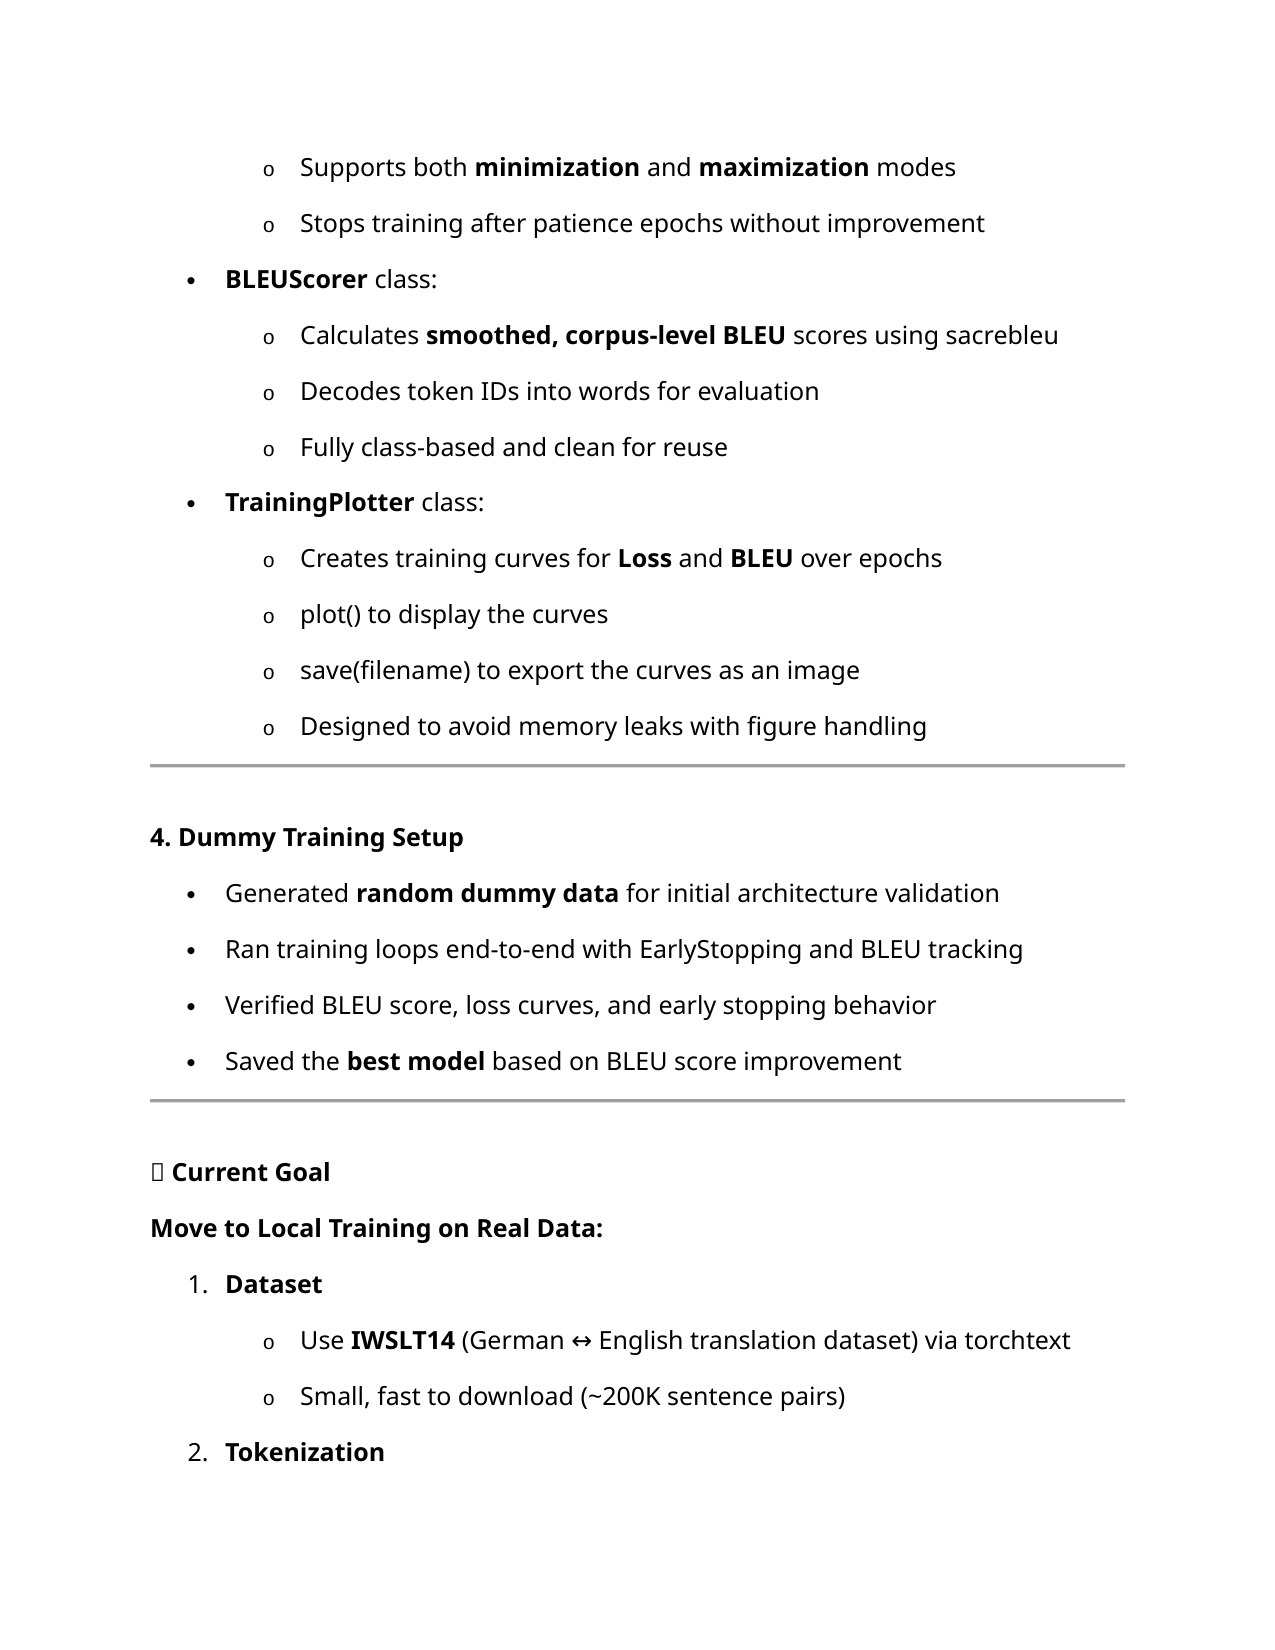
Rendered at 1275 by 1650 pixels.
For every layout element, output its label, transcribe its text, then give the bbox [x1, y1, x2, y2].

list Verified BLEU score, loss curves, and early stopping behavior [187, 987, 1125, 1022]
text Move to Local Training on Real Data: [150, 1211, 1125, 1245]
text 4. Dummy Training Setup [150, 820, 1125, 854]
list plot() to display the curves [262, 597, 1125, 631]
list Ran training loops end-to-end with EarlyStopping and BLEU tracking [187, 932, 1125, 966]
list Designed to avoid memory leaks with figure handling [262, 708, 1125, 742]
list Calculates smoothed, corpus-level BLEU scores using sacrebleu [262, 317, 1125, 352]
list save(filename) to export the curves as an image [262, 652, 1125, 687]
list Supports both minimization and maximization modes [262, 150, 1125, 184]
list TrainingPlotter class: [187, 485, 1125, 519]
list Fully class-based and clean for reuse [262, 429, 1125, 463]
text 🎯 Current Goal [150, 1155, 1125, 1189]
list Decodes token IDs into words for evaluation [262, 373, 1125, 407]
list Generated random dummy data for initial architecture validation [187, 876, 1125, 910]
list Use IWSLT14 (German ↔ English translation dataset) via torchtext [262, 1322, 1125, 1357]
list Saved the best model based on BLEU score improvement [187, 1043, 1125, 1077]
list Tokenization [187, 1434, 1125, 1468]
list BLEUScorer class: [187, 262, 1125, 296]
list Dataset [187, 1267, 1125, 1301]
list Stops training after patience epochs without improvement [262, 206, 1125, 240]
list Small, fast to download (~200K sentence pairs) [262, 1378, 1125, 1412]
list Creates training curves for Loss and BLEU over epochs [262, 541, 1125, 575]
